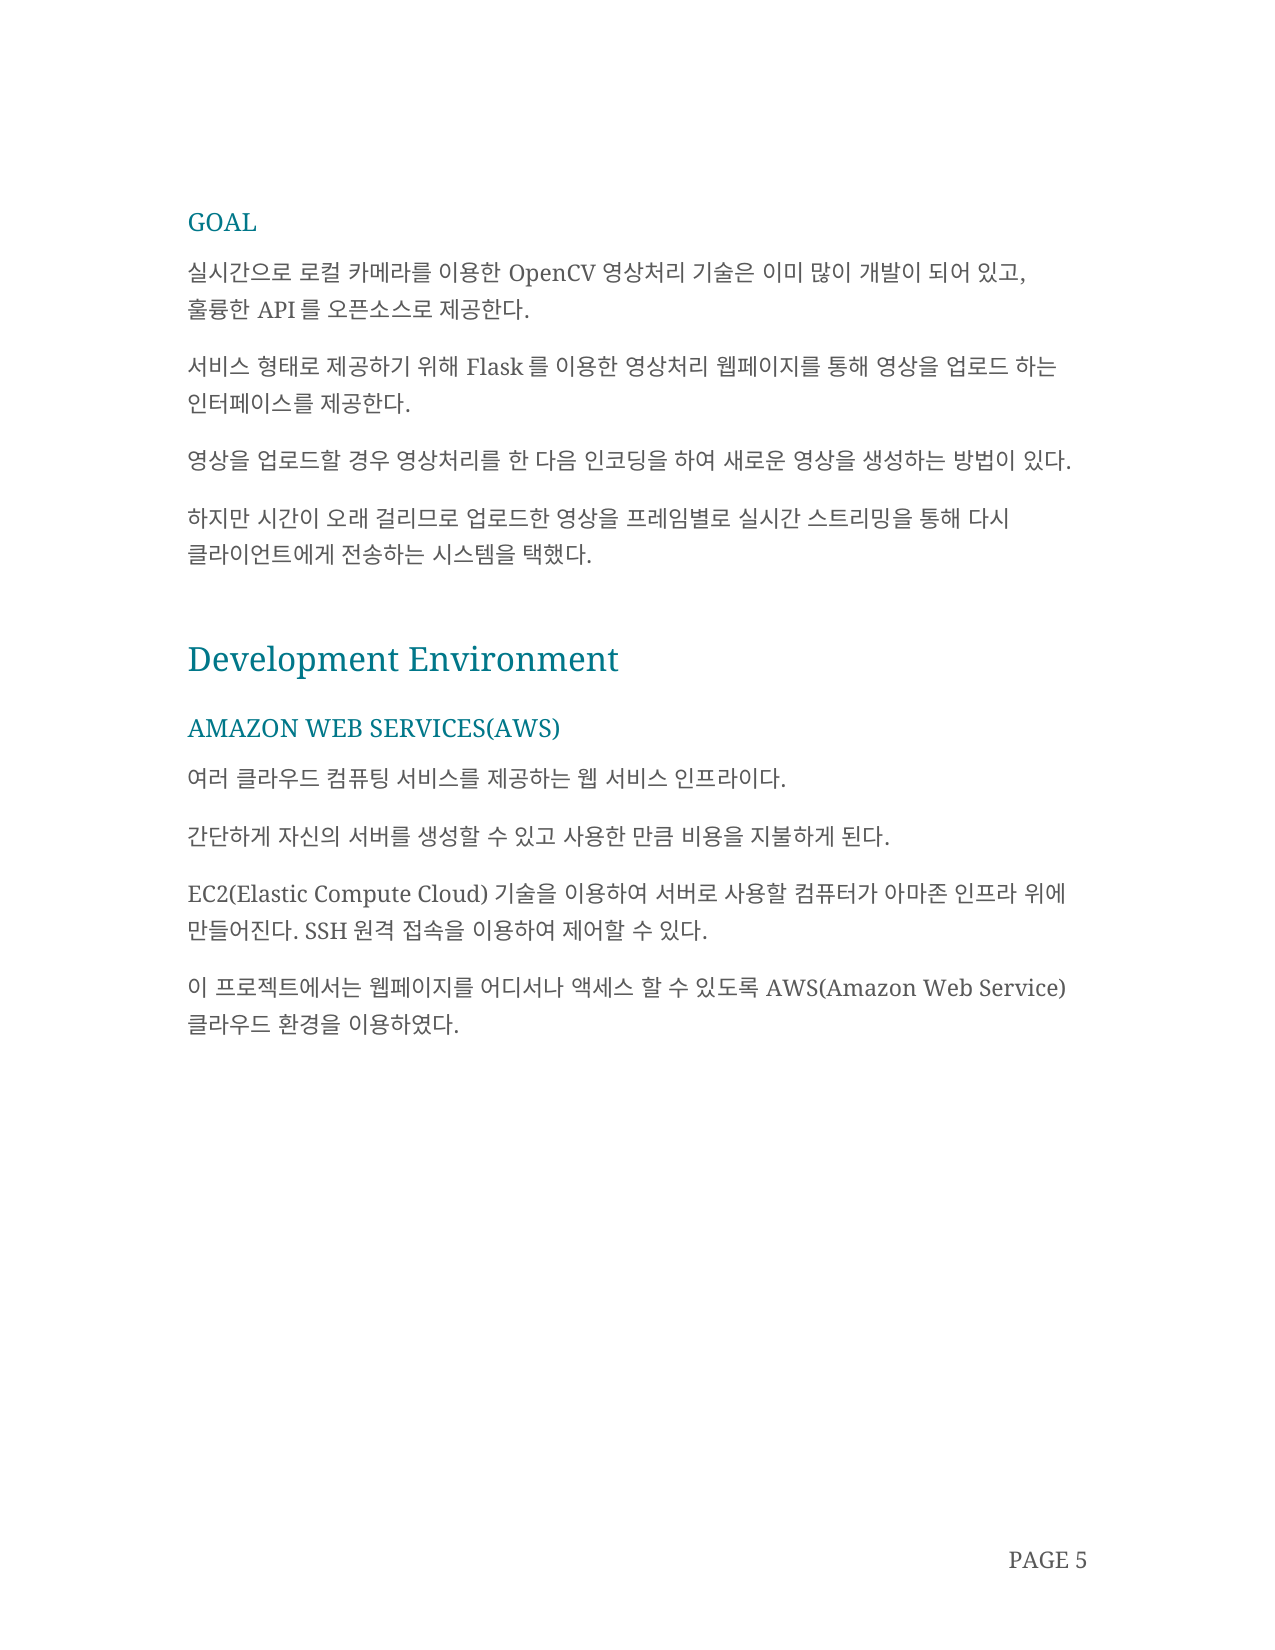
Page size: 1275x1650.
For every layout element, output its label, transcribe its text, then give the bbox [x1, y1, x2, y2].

text 서비스 형태로 제공하기 위해 Flask를 이용한 영상처리 웹페이지를 통해 영상을 업로드 하는 인터페이스를 제공한다. [187, 349, 1087, 419]
text 영상을 업로드할 경우 영상처리를 한 다음 인코딩을 하여 새로운 영상을 생성하는 방법이 있다. [187, 443, 1087, 476]
text 하지만 시간이 오래 걸리므로 업로드한 영상을 프레임별로 실시간 스트리밍을 통해 다시 클라이언트에게 전송하는 시스템을 택했다. [187, 501, 1087, 570]
text EC2(Elastic Compute Cloud) 기술을 이용하여 서버로 사용할 컴퓨터가 아마존 인프라 위에 만들어진다. SSH 원격 접속을 이용하여 제어할 수 있다. [187, 876, 1087, 946]
text 이 프로젝트에서는 웹페이지를 어디서나 액세스 할 수 있도록 AWS(Amazon Web Service) 클라우드 환경을 이용하였다. [187, 970, 1087, 1040]
text 여러 클라우드 컴퓨팅 서비스를 제공하는 웹 서비스 인프라이다. [187, 761, 1087, 794]
text 실시간으로 로컬 카메라를 이용한 OpenCV 영상처리 기술은 이미 많이 개발이 되어 있고, 훌륭한 API를 오픈소스로 제공한다. [187, 255, 1087, 325]
subtitle Amazon Web Services(AWS) [187, 711, 1087, 745]
text 간단하게 자신의 서버를 생성할 수 있고 사용한 만큼 비용을 지불하게 된다. [187, 818, 1087, 852]
subtitle Development Environment [187, 636, 1087, 682]
subtitle Goal [187, 205, 1087, 239]
